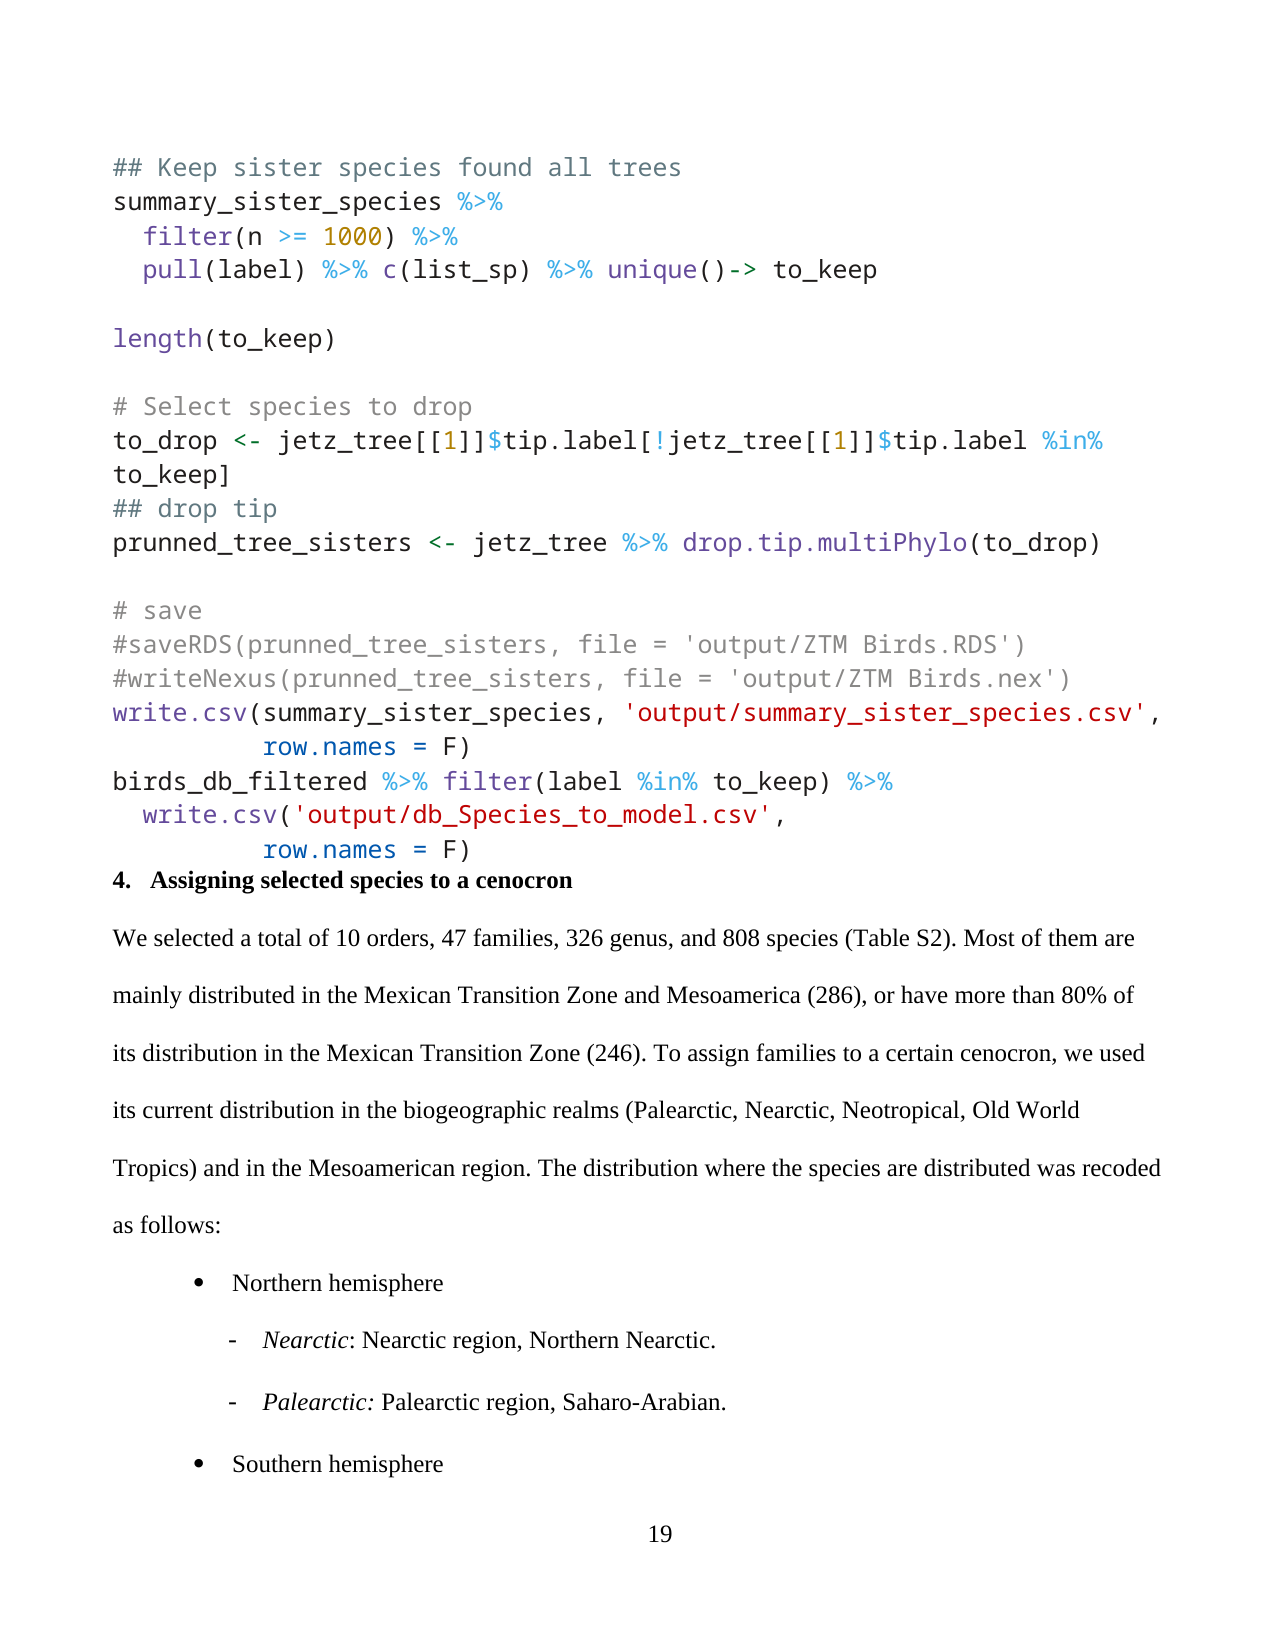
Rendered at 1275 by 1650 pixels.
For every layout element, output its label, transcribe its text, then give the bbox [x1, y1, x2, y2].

subtitle Assigning selected species to a cenocron [112, 865, 1162, 894]
list Southern hemisphere [194, 1449, 1162, 1477]
list Palearctic: Palearctic region, Saharo-Arabian. [225, 1387, 1162, 1418]
text We selected a total of 10 orders, 47 families, 326 genus, and 808 species (Table S2). Most of them are mainly distributed in the Mexican Transition Zone and Mesoamerica (286), or have more than 80% of its distribution in the Mexican Transition Zone (246). To assign families to a certain cenocron, we used its current distribution in the biogeographic realms (Palearctic, Nearctic, Neotropical, Old World Tropics) and in the Mesoamerican region. The distribution where the species are distributed was recoded as follows: [112, 923, 1162, 1239]
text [112, 150, 1162, 865]
list Northern hemisphere [194, 1268, 1162, 1297]
list Nearctic: Nearctic region, Northern Nearctic. [225, 1325, 1162, 1356]
